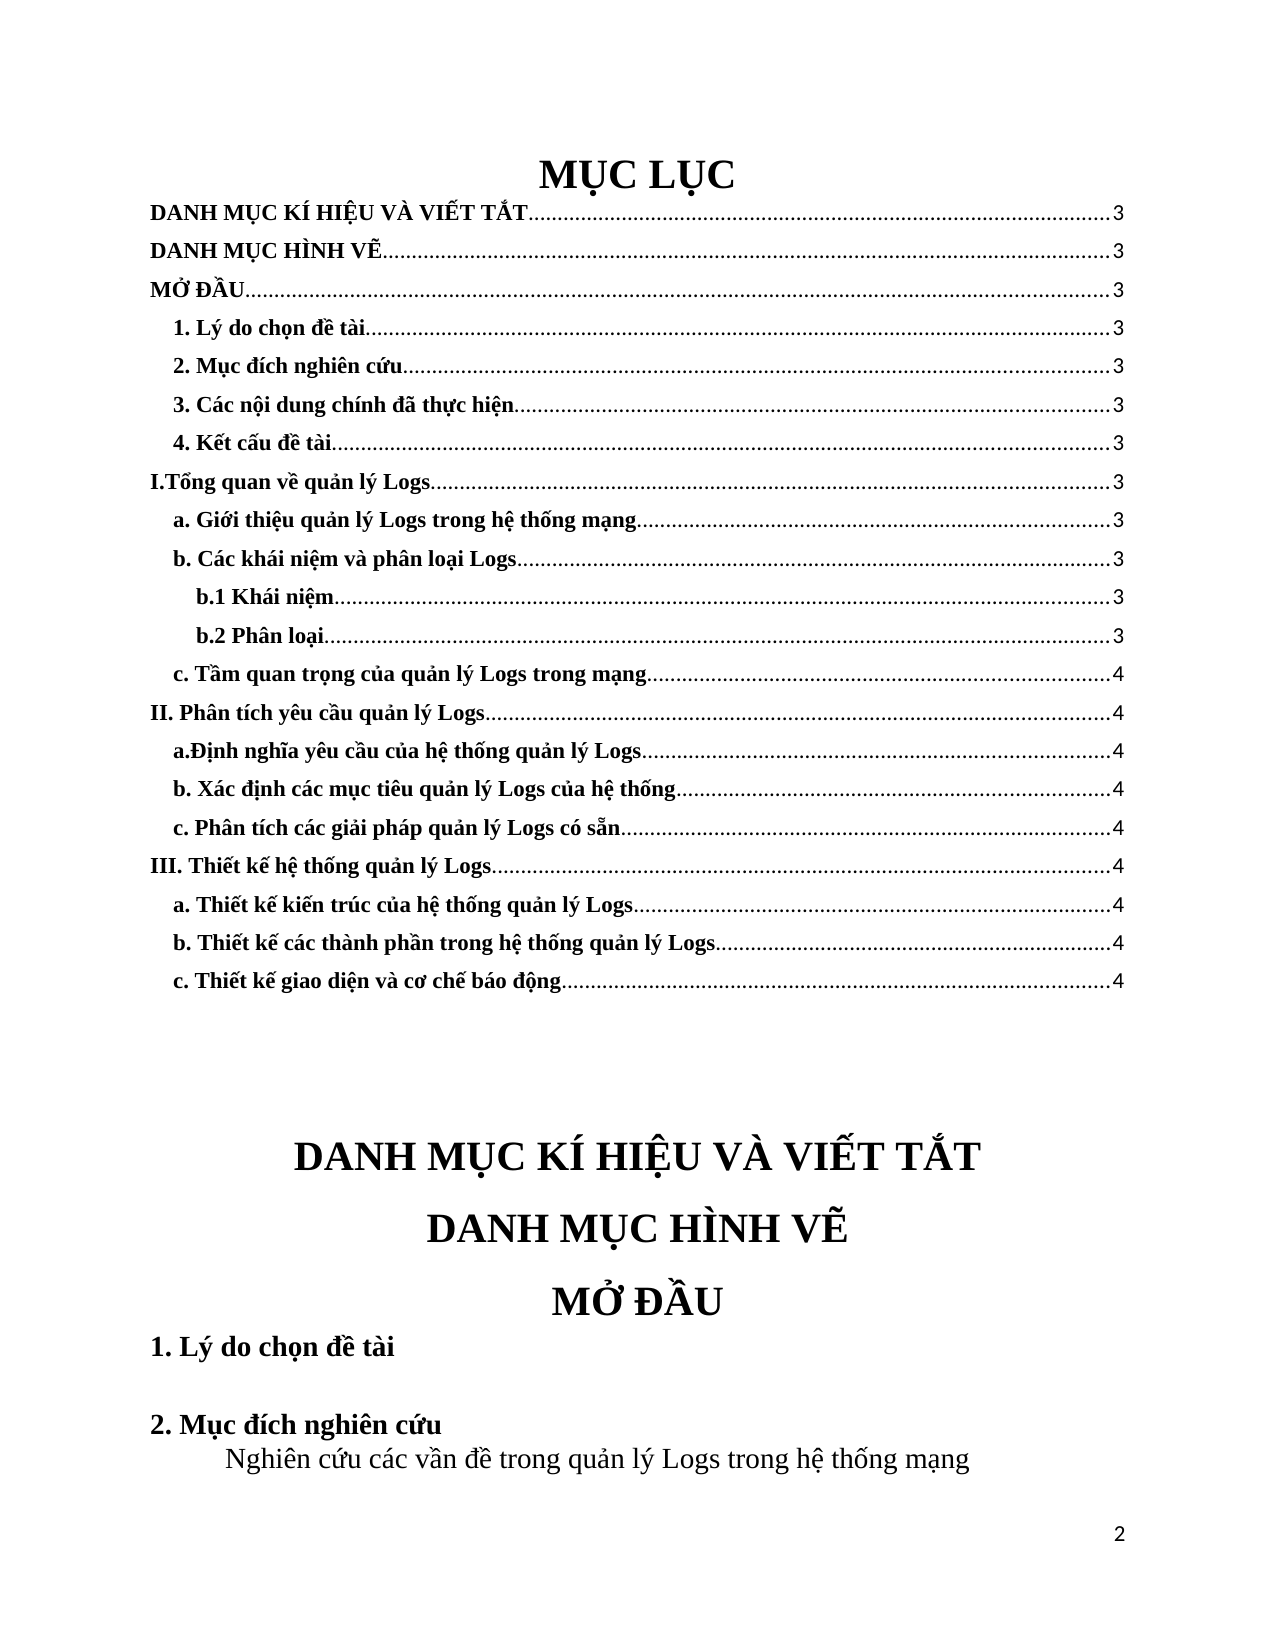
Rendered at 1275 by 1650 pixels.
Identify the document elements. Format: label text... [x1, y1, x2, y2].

text Nghiên cứu các vần đề trong quản lý Logs trong hệ thống mạng [150, 1441, 1125, 1474]
subtitle DANH MỤC HÌNH VẼ [150, 1204, 1125, 1252]
subtitle 2. Mục đích nghiên cứu [150, 1407, 1125, 1441]
subtitle 1. Lý do chọn đề tài [150, 1329, 1125, 1362]
subtitle DANH MỤC KÍ HIỆU VÀ VIẾT TẮT [150, 1131, 1125, 1179]
subtitle MỞ ĐẦU [150, 1277, 1125, 1325]
